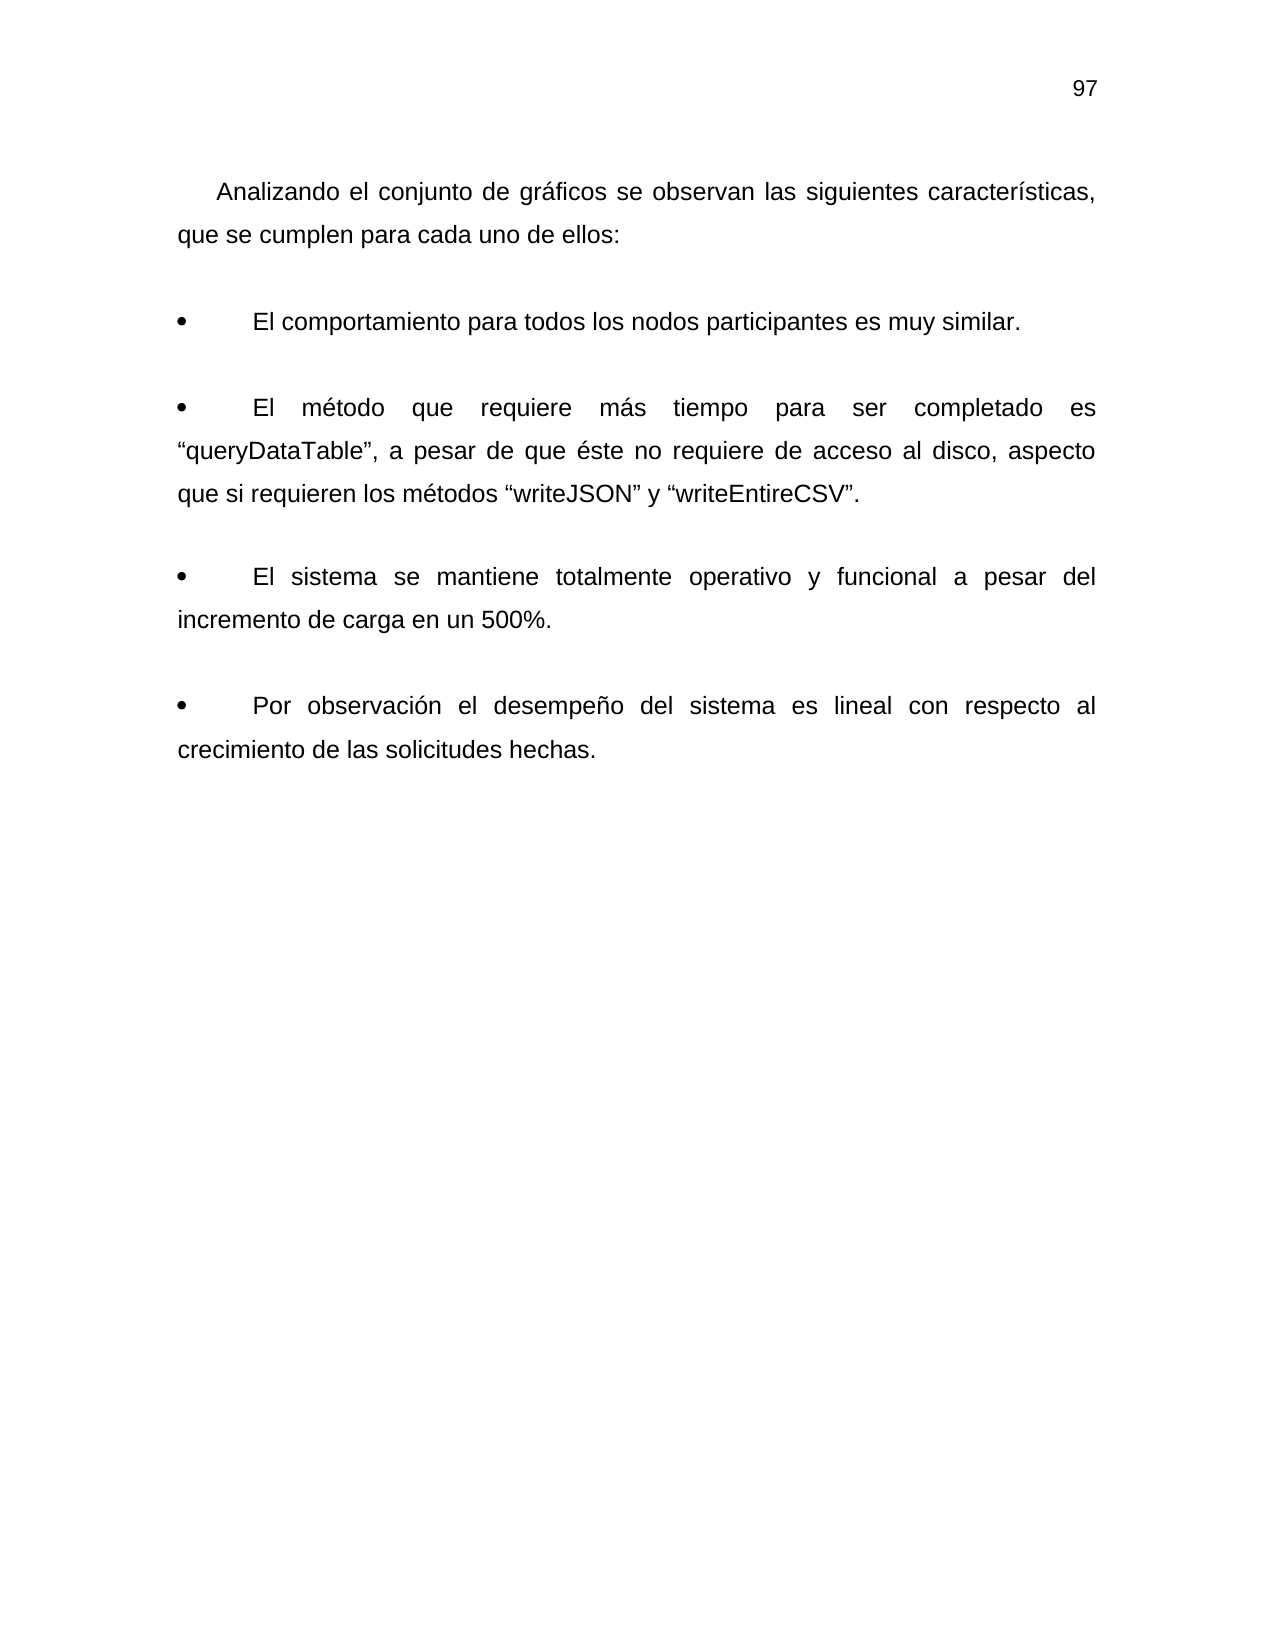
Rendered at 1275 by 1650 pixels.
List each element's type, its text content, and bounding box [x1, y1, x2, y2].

list El comportamiento para todos los nodos participantes es muy similar. [177, 307, 1098, 335]
list Por observación el desempeño del sistema es lineal con respecto al crecimiento de las solicitudes hechas. [177, 691, 1098, 763]
list El método que requiere más tiempo para ser completado es “queryDataTable”, a pesar de que éste no requiere de acceso al disco, aspecto que si requieren los métodos “writeJSON” y “writeEntireCSV”. [177, 393, 1098, 508]
list El sistema se mantiene totalmente operativo y funcional a pesar del incremento de carga en un 500%. [177, 562, 1098, 634]
text Analizando el conjunto de gráficos se observan las siguientes características, que se cumplen para cada uno de ellos: [177, 177, 1098, 249]
